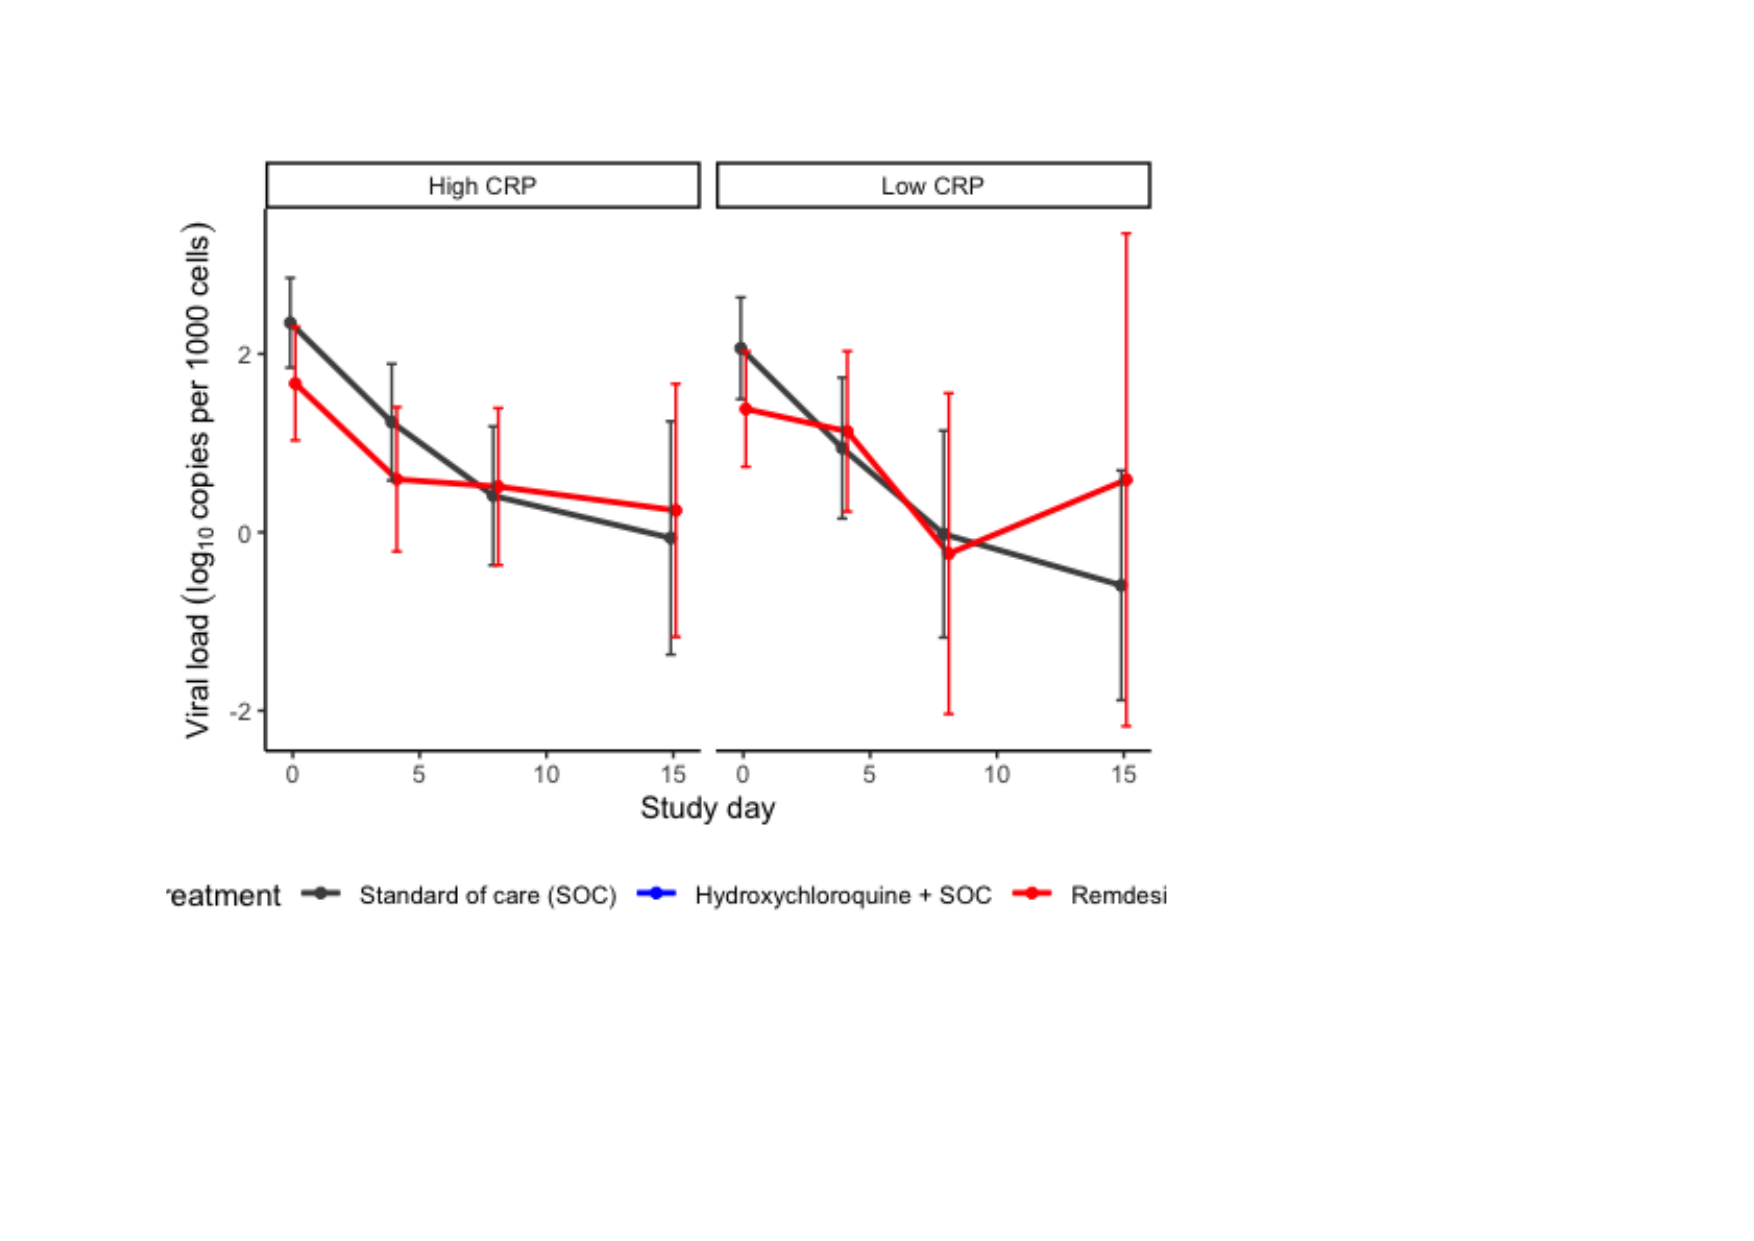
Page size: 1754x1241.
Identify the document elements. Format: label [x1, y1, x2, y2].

picture [166, 147, 1167, 948]
